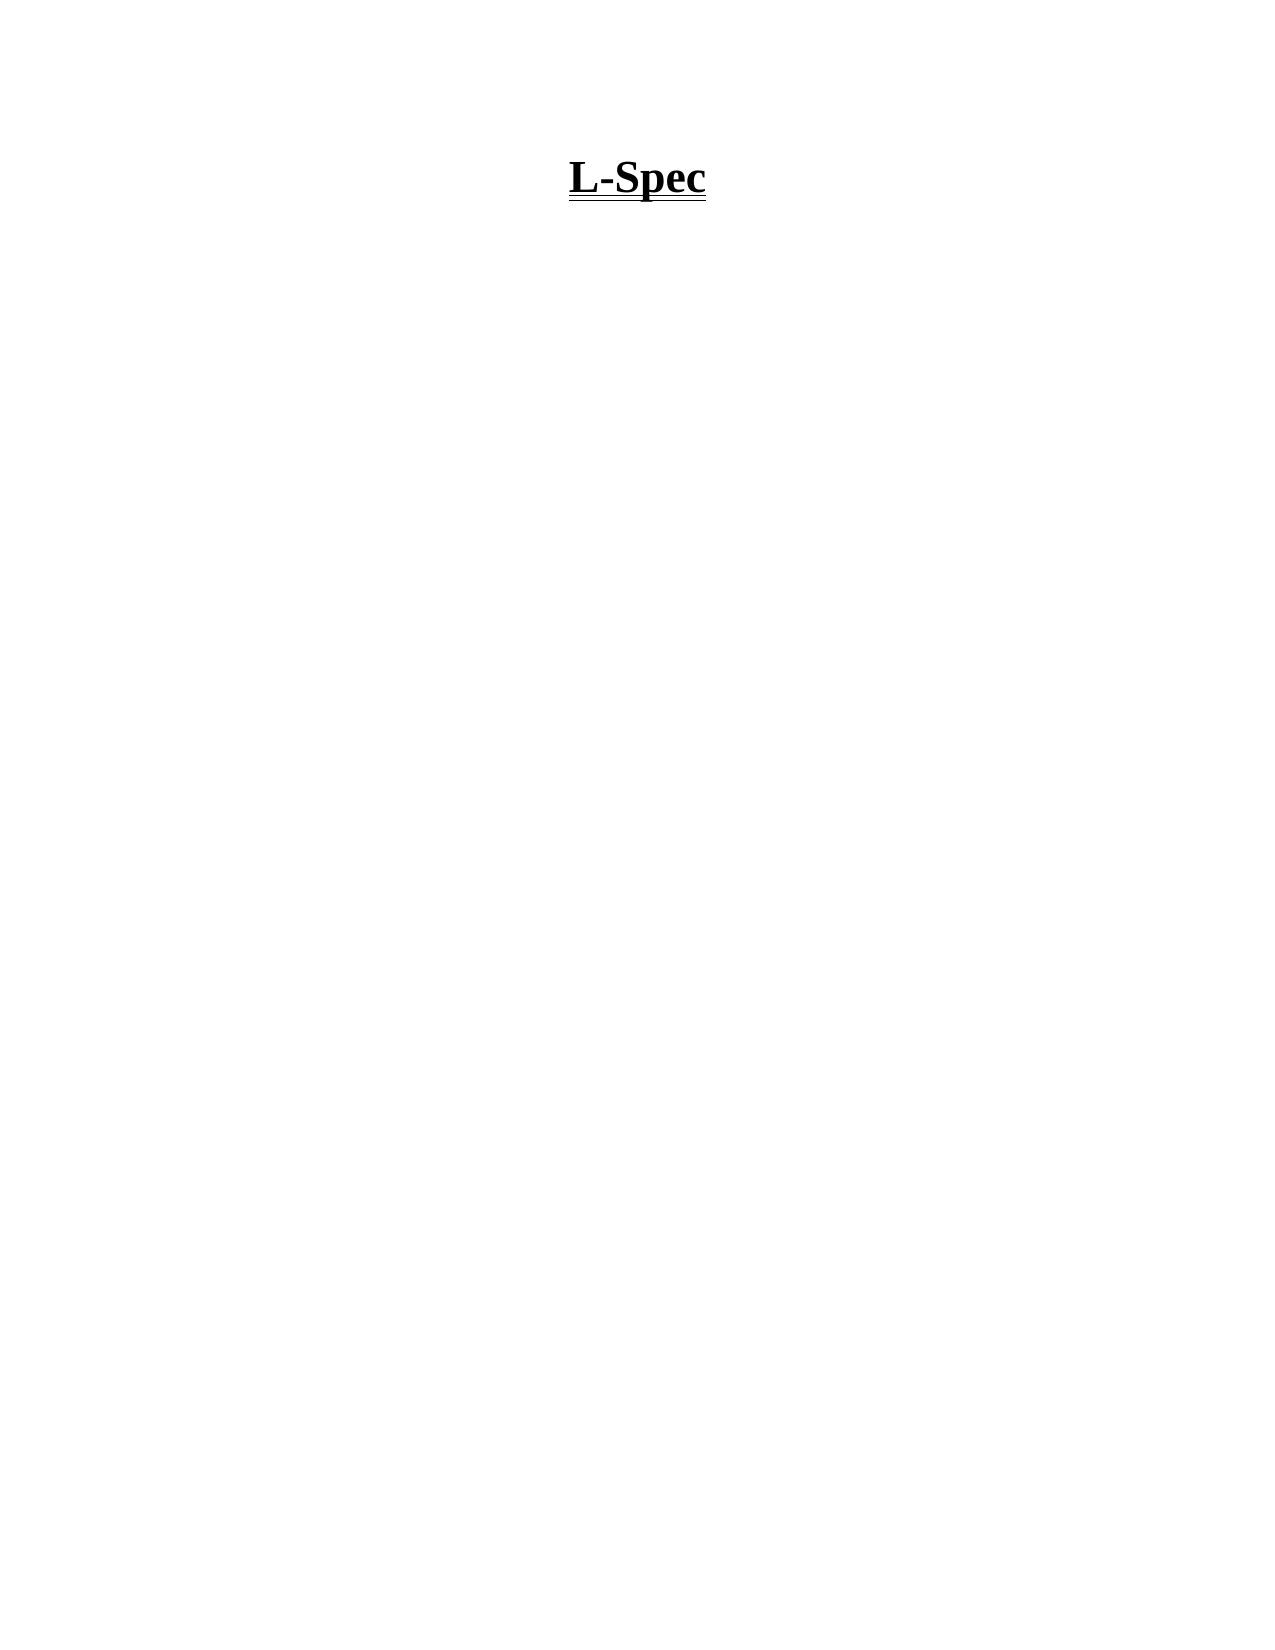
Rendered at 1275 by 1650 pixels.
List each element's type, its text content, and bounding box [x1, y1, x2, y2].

subtitle L-Spec [187, 150, 1087, 203]
